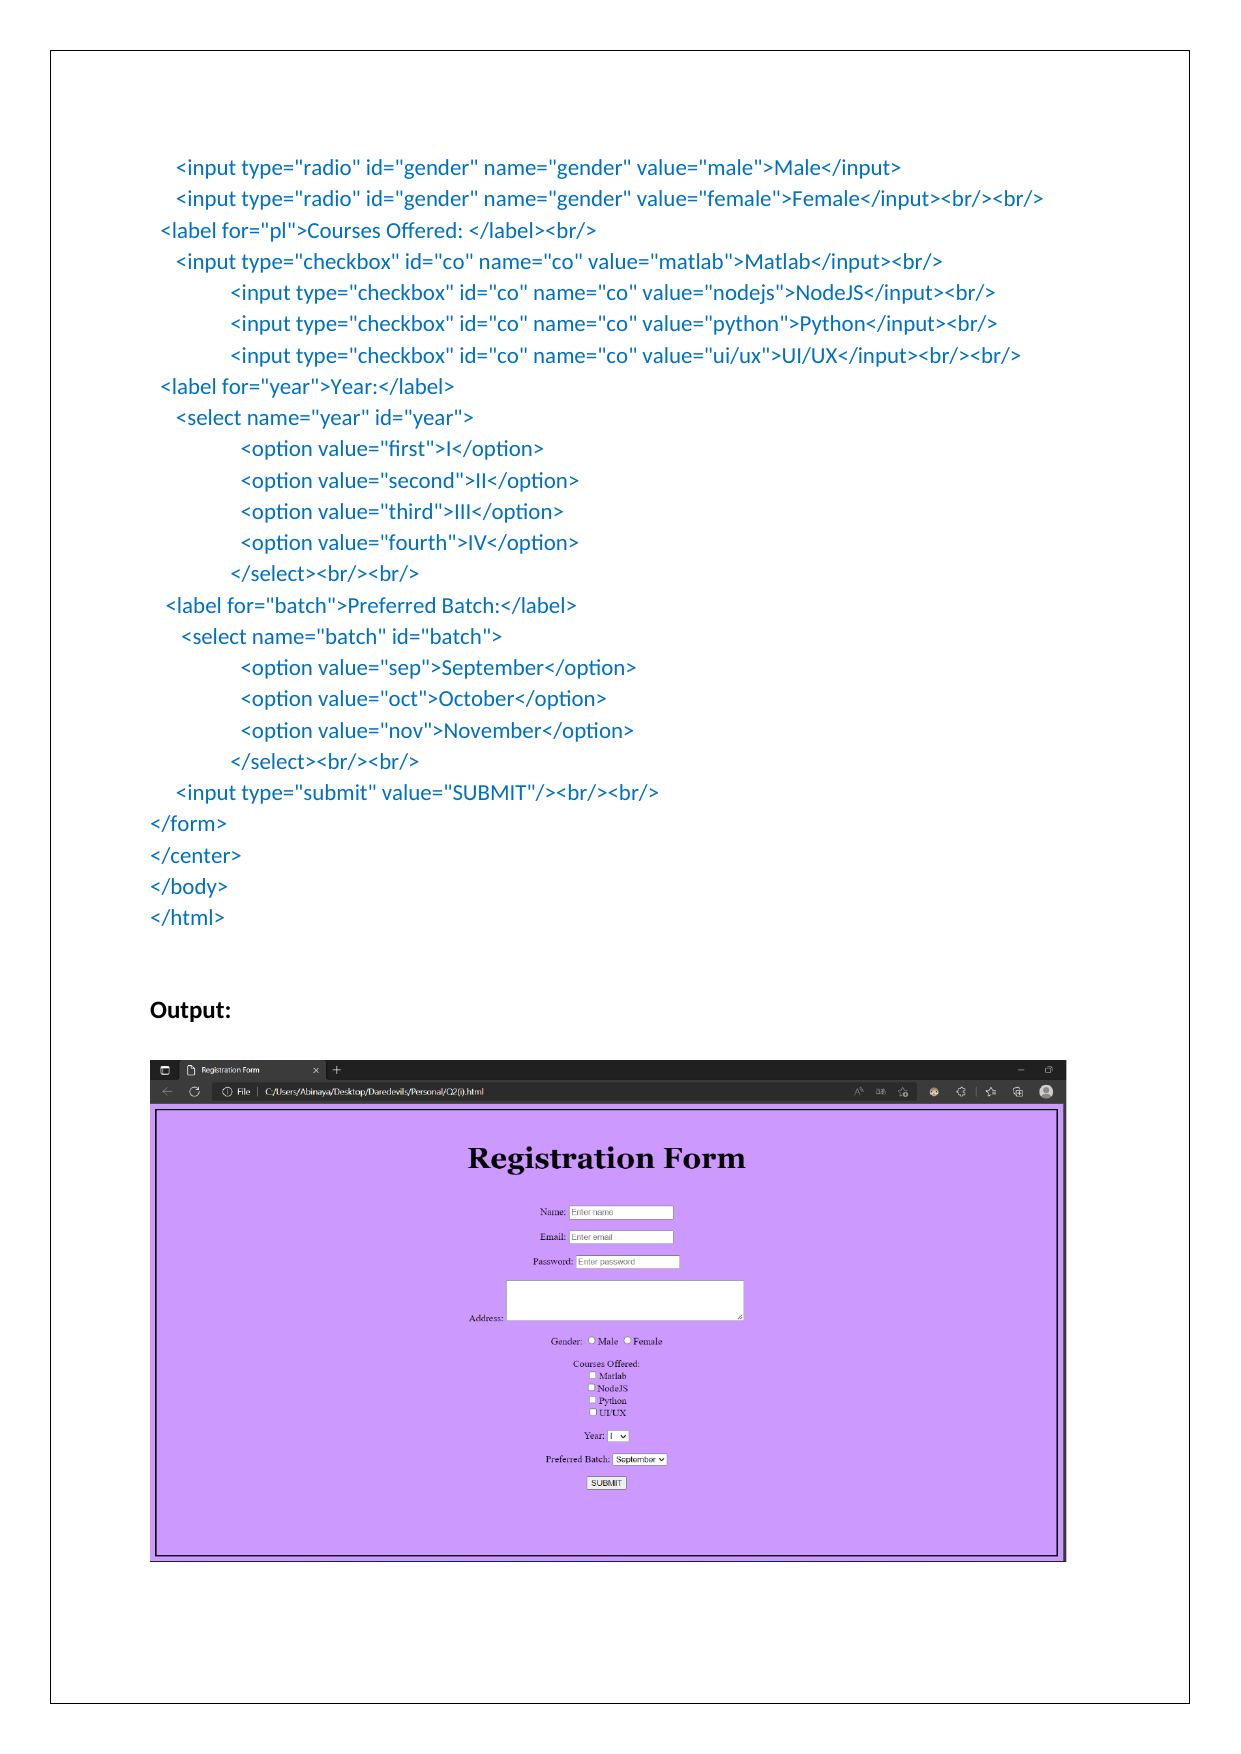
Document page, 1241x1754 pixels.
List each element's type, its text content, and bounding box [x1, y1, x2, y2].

text <input type="checkbox" id="co" name="co" value="python">Python</input><br/> [150, 306, 1090, 337]
text <input type="radio" id="gender" name="gender" value="female">Female</input><br/><br/> [150, 181, 1090, 212]
text <select name="batch" id="batch"> [150, 619, 1090, 650]
text </body> [150, 869, 1090, 900]
text <label for="year">Year:</label> [150, 369, 1090, 400]
text <option value="sep">September</option> [150, 650, 1090, 681]
text </center> [150, 837, 1090, 869]
text <input type="radio" id="gender" name="gender" value="male">Male</input> [150, 150, 1090, 181]
text </html> [150, 900, 1090, 931]
text <option value="second">II</option> [150, 462, 1090, 494]
picture [150, 1060, 1067, 1562]
text <input type="checkbox" id="co" name="co" value="matlab">Matlab</input><br/> [150, 244, 1090, 275]
text <label for="batch">Preferred Batch:</label> [150, 587, 1090, 619]
text <input type="submit" value="SUBMIT"/><br/><br/> [150, 775, 1090, 806]
text <option value="oct">October</option> [150, 681, 1090, 712]
text </form> [150, 806, 1090, 837]
text </select><br/><br/> [150, 744, 1090, 775]
text Output: [150, 994, 1090, 1025]
text <option value="nov">November</option> [150, 712, 1090, 744]
text <select name="year" id="year"> [150, 400, 1090, 431]
text <option value="fourth">IV</option> [150, 525, 1090, 556]
text <label for="pl">Courses Offered: </label><br/> [150, 212, 1090, 244]
text <input type="checkbox" id="co" name="co" value="ui/ux">UI/UX</input><br/><br/> [150, 337, 1090, 369]
text <option value="first">I</option> [150, 431, 1090, 462]
text <option value="third">III</option> [150, 494, 1090, 525]
text <input type="checkbox" id="co" name="co" value="nodejs">NodeJS</input><br/> [150, 275, 1090, 306]
text </select><br/><br/> [150, 556, 1090, 587]
